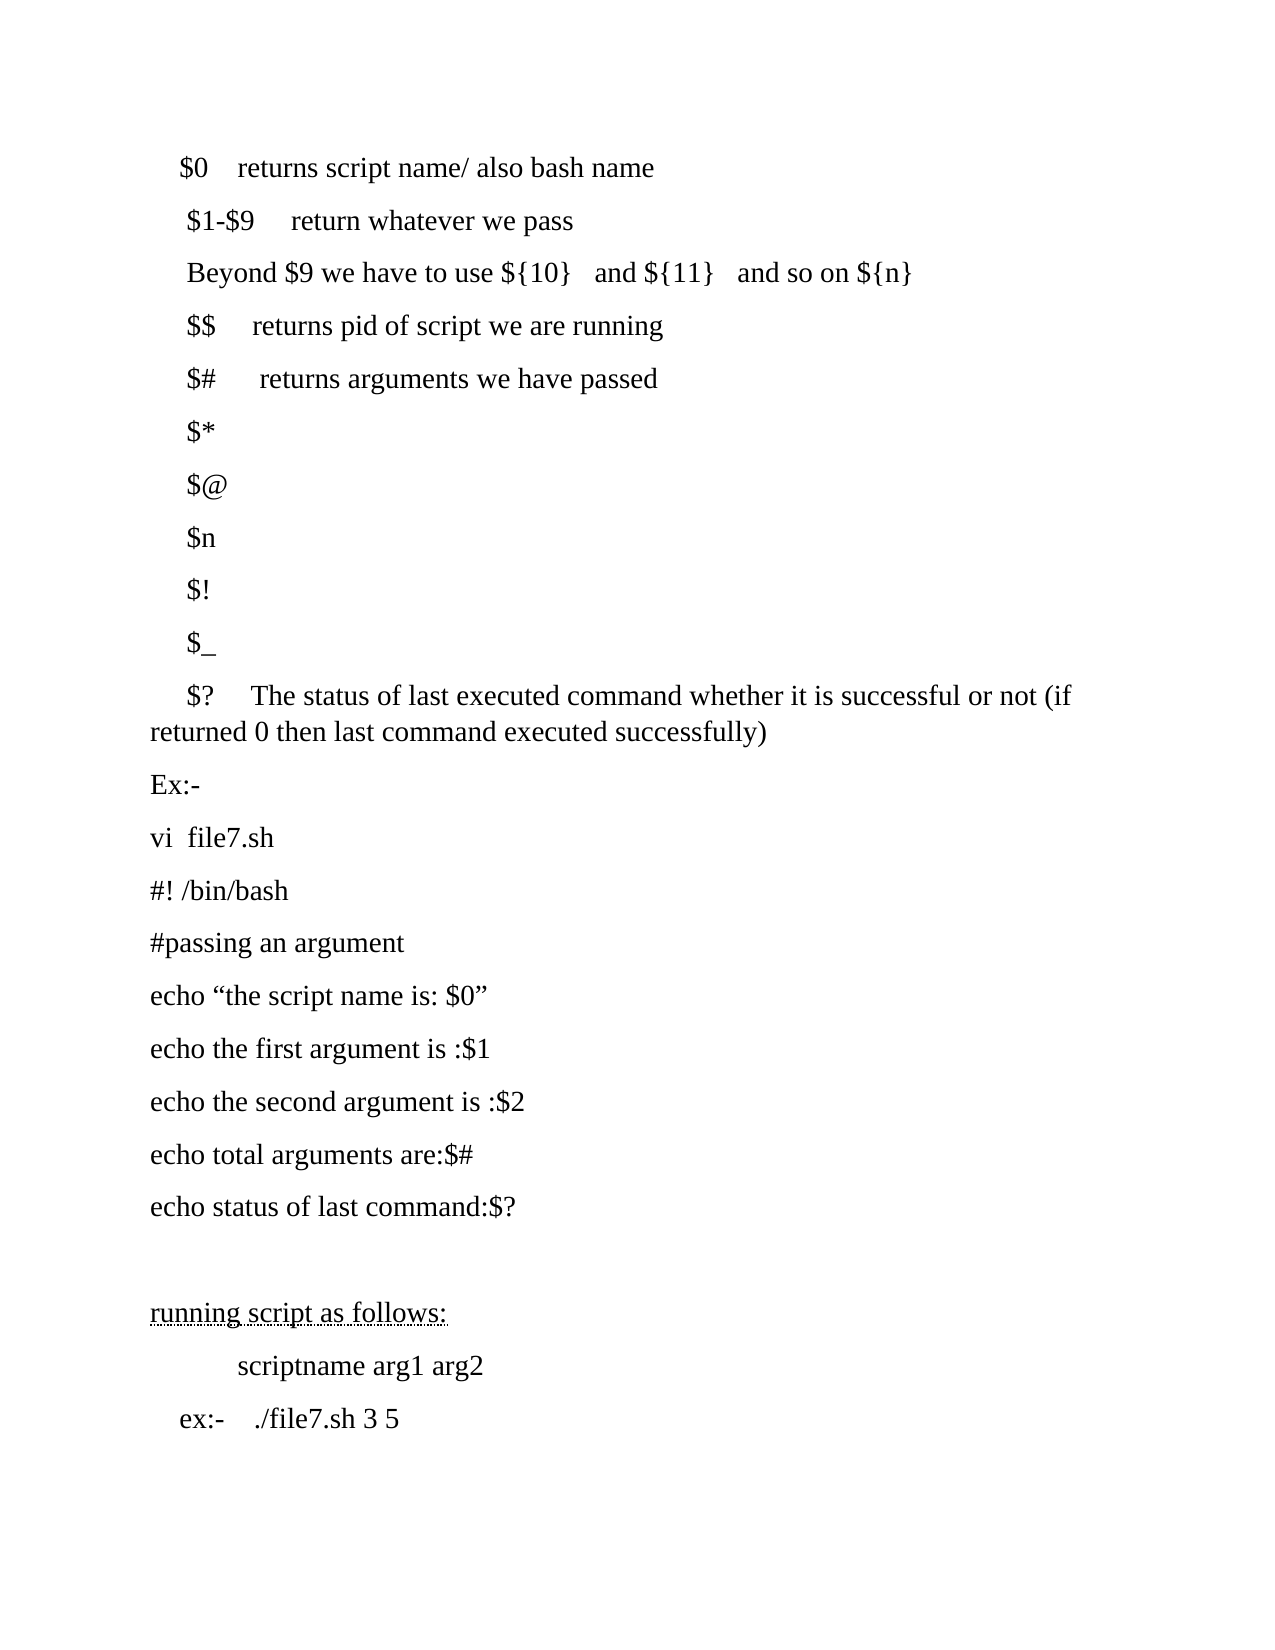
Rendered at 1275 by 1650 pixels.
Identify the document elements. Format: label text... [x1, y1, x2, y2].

text $_ [150, 625, 1125, 659]
text echo total arguments are:$# [150, 1137, 1125, 1170]
text $1-$9 return whatever we pass [150, 203, 1125, 236]
text vi file7.sh [150, 820, 1125, 853]
text echo the first argument is :$1 [150, 1031, 1125, 1065]
text echo the second argument is :$2 [150, 1084, 1125, 1117]
text $# returns arguments we have passed [150, 361, 1125, 395]
text $n [150, 520, 1125, 553]
text #! /bin/bash [150, 873, 1125, 906]
text ex:- ./file7.sh 3 5 [150, 1401, 1125, 1434]
text Beyond $9 we have to use ${10} and ${11} and so on ${n} [150, 256, 1125, 289]
text $$ returns pid of script we are running [150, 308, 1125, 342]
text $* [150, 414, 1125, 448]
text scriptname arg1 arg2 [150, 1348, 1125, 1382]
text running script as follows: [150, 1295, 1125, 1329]
text echo status of last command:$? [150, 1189, 1125, 1223]
text $! [150, 572, 1125, 606]
text $? The status of last executed command whether it is successful or not (if returned 0 then last command executed successfully) [150, 678, 1125, 748]
text echo “the script name is: $0” [150, 978, 1125, 1012]
text $0 returns script name/ also bash name [150, 150, 1125, 183]
text Ex:- [150, 767, 1125, 801]
text #passing an argument [150, 926, 1125, 959]
text $@ [150, 467, 1125, 500]
